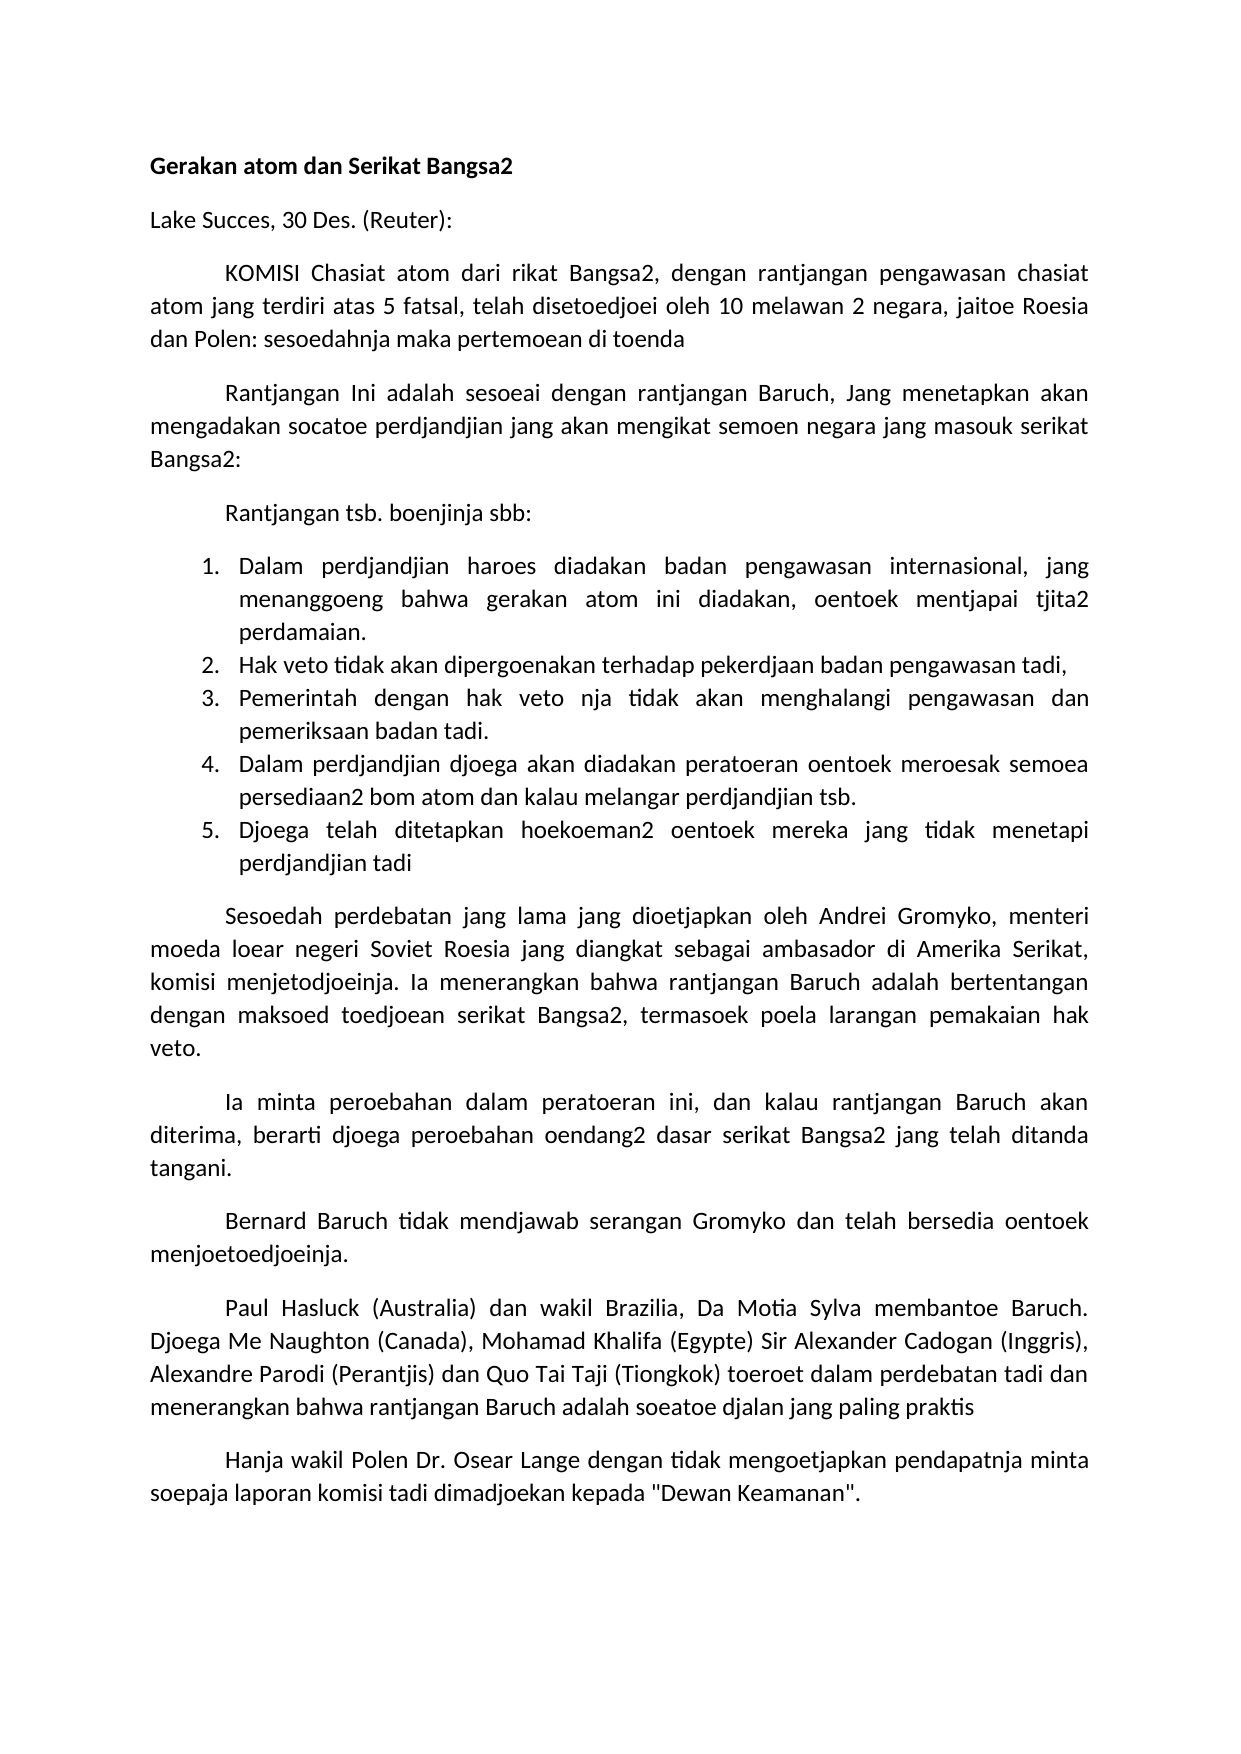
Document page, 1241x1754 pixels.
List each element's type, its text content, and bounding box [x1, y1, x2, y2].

text Sesoedah perdebatan jang lama jang dioetjapkan oleh Andrei Gromyko, menteri moeda loear negeri Soviet Roesia jang diangkat sebagai ambasador di Amerika Serikat, komisi menjetodjoeinja. Ia menerangkan bahwa rantjangan Baruch adalah bertentangan dengan maksoed toedjoean serikat Bangsa2, termasoek poela larangan pemakaian hak veto. [150, 900, 1090, 1063]
text Ia minta peroebahan dalam peratoeran ini, dan kalau rantjangan Baruch akan diterima, berarti djoega peroebahan oendang2 dasar serikat Bangsa2 jang telah ditanda tangani. [150, 1086, 1090, 1182]
text KOMISI Chasiat atom dari rikat Bangsa2, dengan rantjangan pengawasan chasiat atom jang terdiri atas 5 fatsal, telah disetoedjoei oleh 10 melawan 2 negara, jaitoe Roesia dan Polen: sesoedahnja maka pertemoean di toenda [150, 257, 1090, 354]
list Djoega telah ditetapkan hoekoeman2 oentoek mereka jang tidak menetapi perdjandjian tadi [201, 814, 1090, 877]
text Paul Hasluck (Australia) dan wakil Brazilia, Da Motia Sylva membantoe Baruch. Djoega Me Naughton (Canada), Mohamad Khalifa (Egypte) Sir Alexander Cadogan (Inggris), Alexandre Parodi (Perantjis) dan Quo Tai Taji (Tiongkok) toeroet dalam perdebatan tadi dan menerangkan bahwa rantjangan Baruch adalah soeatoe djalan jang paling praktis [150, 1292, 1090, 1421]
text Lake Succes, 30 Des. (Reuter): [150, 204, 1090, 234]
text Bernard Baruch tidak mendjawab serangan Gromyko dan telah bersedia oentoek menjoetoedjoeinja. [150, 1205, 1090, 1269]
list Pemerintah dengan hak veto nja tidak akan menghalangi pengawasan dan pemeriksaan badan tadi. [201, 682, 1090, 746]
text Hanja wakil Polen Dr. Osear Lange dengan tidak mengoetjapkan pendapatnja minta soepaja laporan komisi tadi dimadjoekan kepada "Dewan Keamanan". [150, 1444, 1090, 1508]
text Gerakan atom dan Serikat Bangsa2 [150, 150, 1090, 181]
text Rantjangan tsb. boenjinja sbb: [150, 497, 1090, 527]
text Rantjangan Ini adalah sesoeai dengan rantjangan Baruch, Jang menetapkan akan mengadakan socatoe perdjandjian jang akan mengikat semoen negara jang masouk serikat Bangsa2: [150, 377, 1090, 473]
list Dalam perdjandjian djoega akan diadakan peratoeran oentoek meroesak semoea persediaan2 bom atom dan kalau melangar perdjandjian tsb. [201, 748, 1090, 811]
list Dalam perdjandjian haroes diadakan badan pengawasan internasional, jang menanggoeng bahwa gerakan atom ini diadakan, oentoek mentjapai tjita2 perdamaian. [201, 550, 1090, 647]
list Hak veto tidak akan dipergoenakan terhadap pekerdjaan badan pengawasan tadi, [201, 649, 1090, 680]
